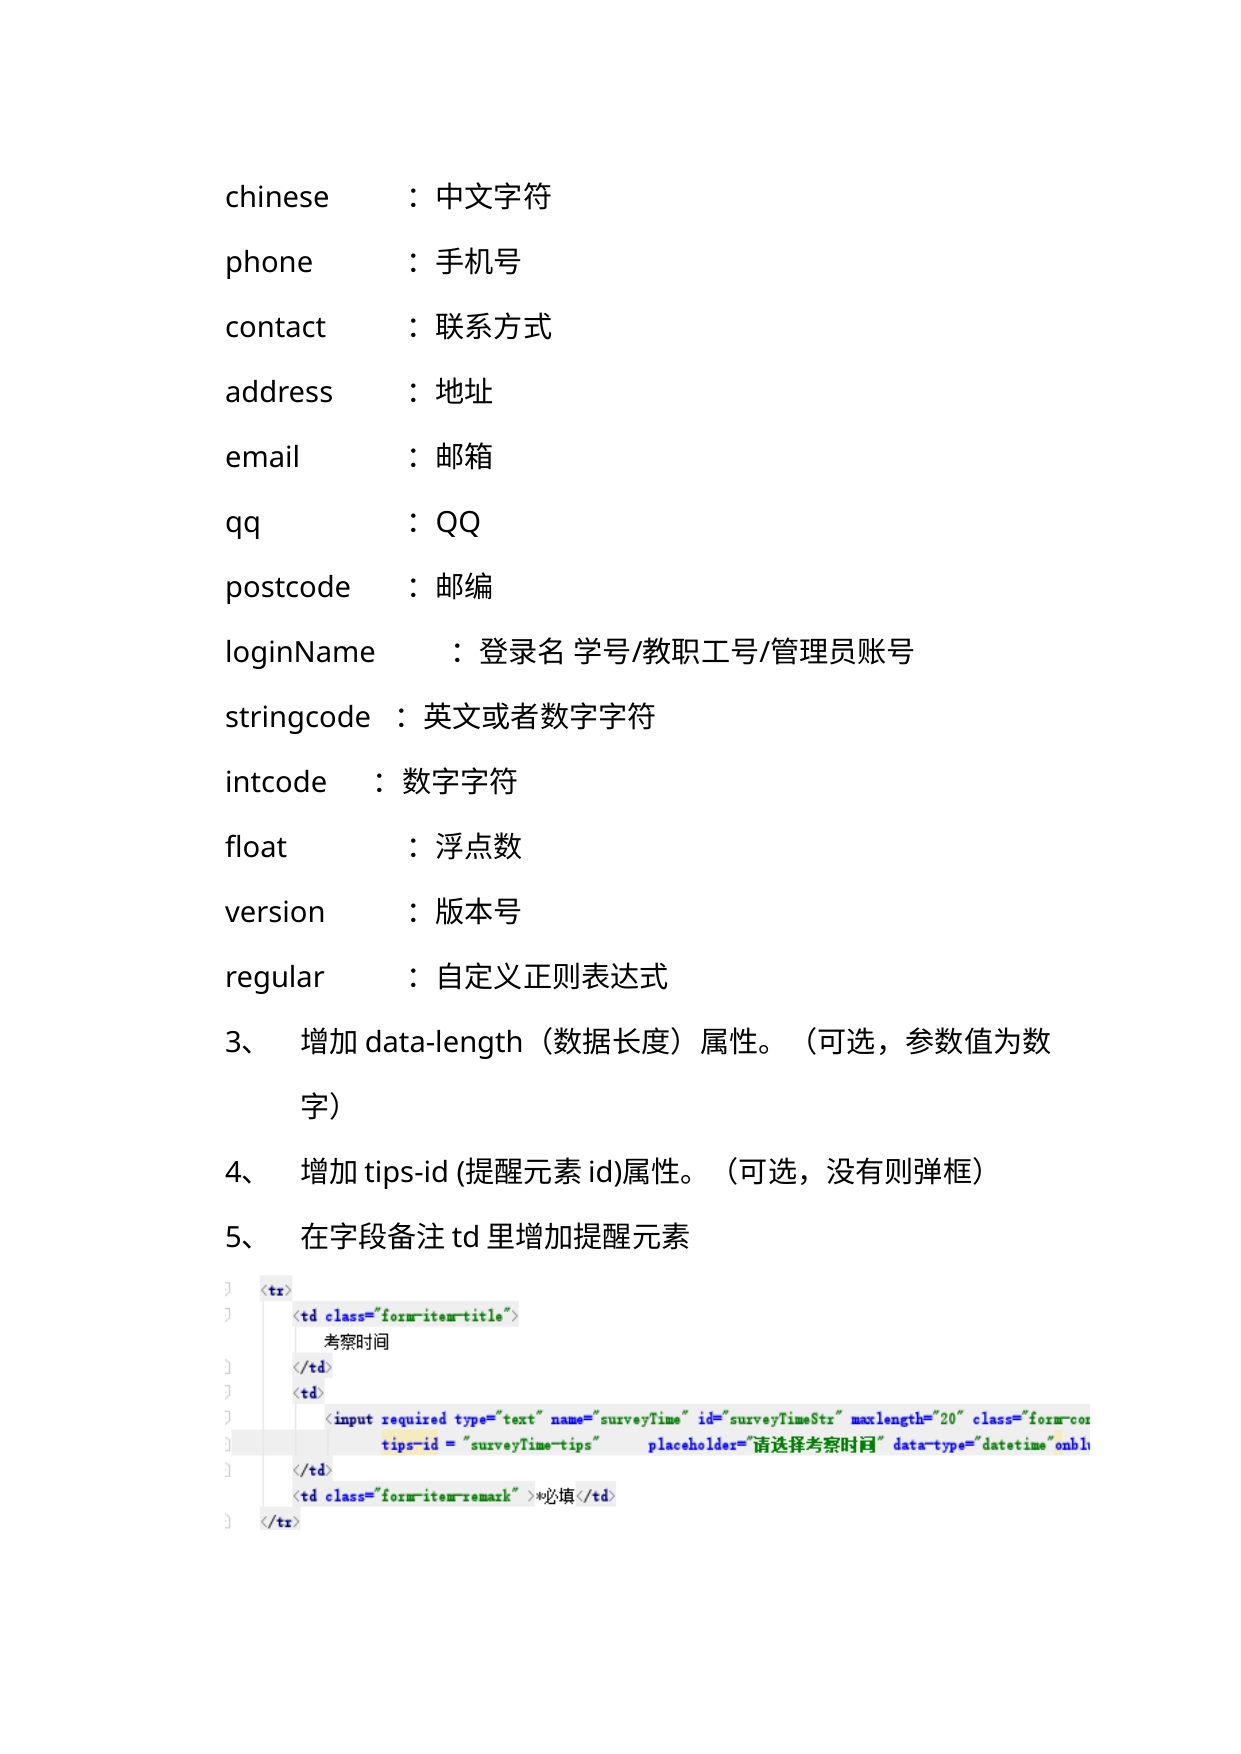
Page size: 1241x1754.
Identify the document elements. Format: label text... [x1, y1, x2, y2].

text postcode ：邮编 [225, 552, 1053, 617]
list 增加data-length（数据长度）属性。（可选，参数值为数字） [225, 1007, 1053, 1137]
text stringcode ：英文或者数字字符 [225, 682, 1053, 747]
text phone ：手机号 [225, 227, 1053, 292]
text version ：版本号 [225, 877, 1053, 942]
list 增加tips-id (提醒元素id)属性。（可选，没有则弹框） [225, 1137, 1053, 1202]
text loginName ：登录名 学号/教职工号/管理员账号 [225, 617, 1053, 682]
text qq ：QQ [225, 487, 1053, 552]
text regular ：自定义正则表达式 [225, 942, 1053, 1007]
text intcode ：数字字符 [225, 747, 1053, 812]
list 在字段备注td里增加提醒元素 [225, 1202, 1053, 1267]
text float ：浮点数 [225, 812, 1053, 877]
text contact ：联系方式 [225, 292, 1053, 357]
picture [225, 1267, 1091, 1530]
text address ：地址 [225, 357, 1053, 422]
text email ：邮箱 [225, 422, 1053, 487]
text chinese ：中文字符 [225, 162, 1053, 227]
